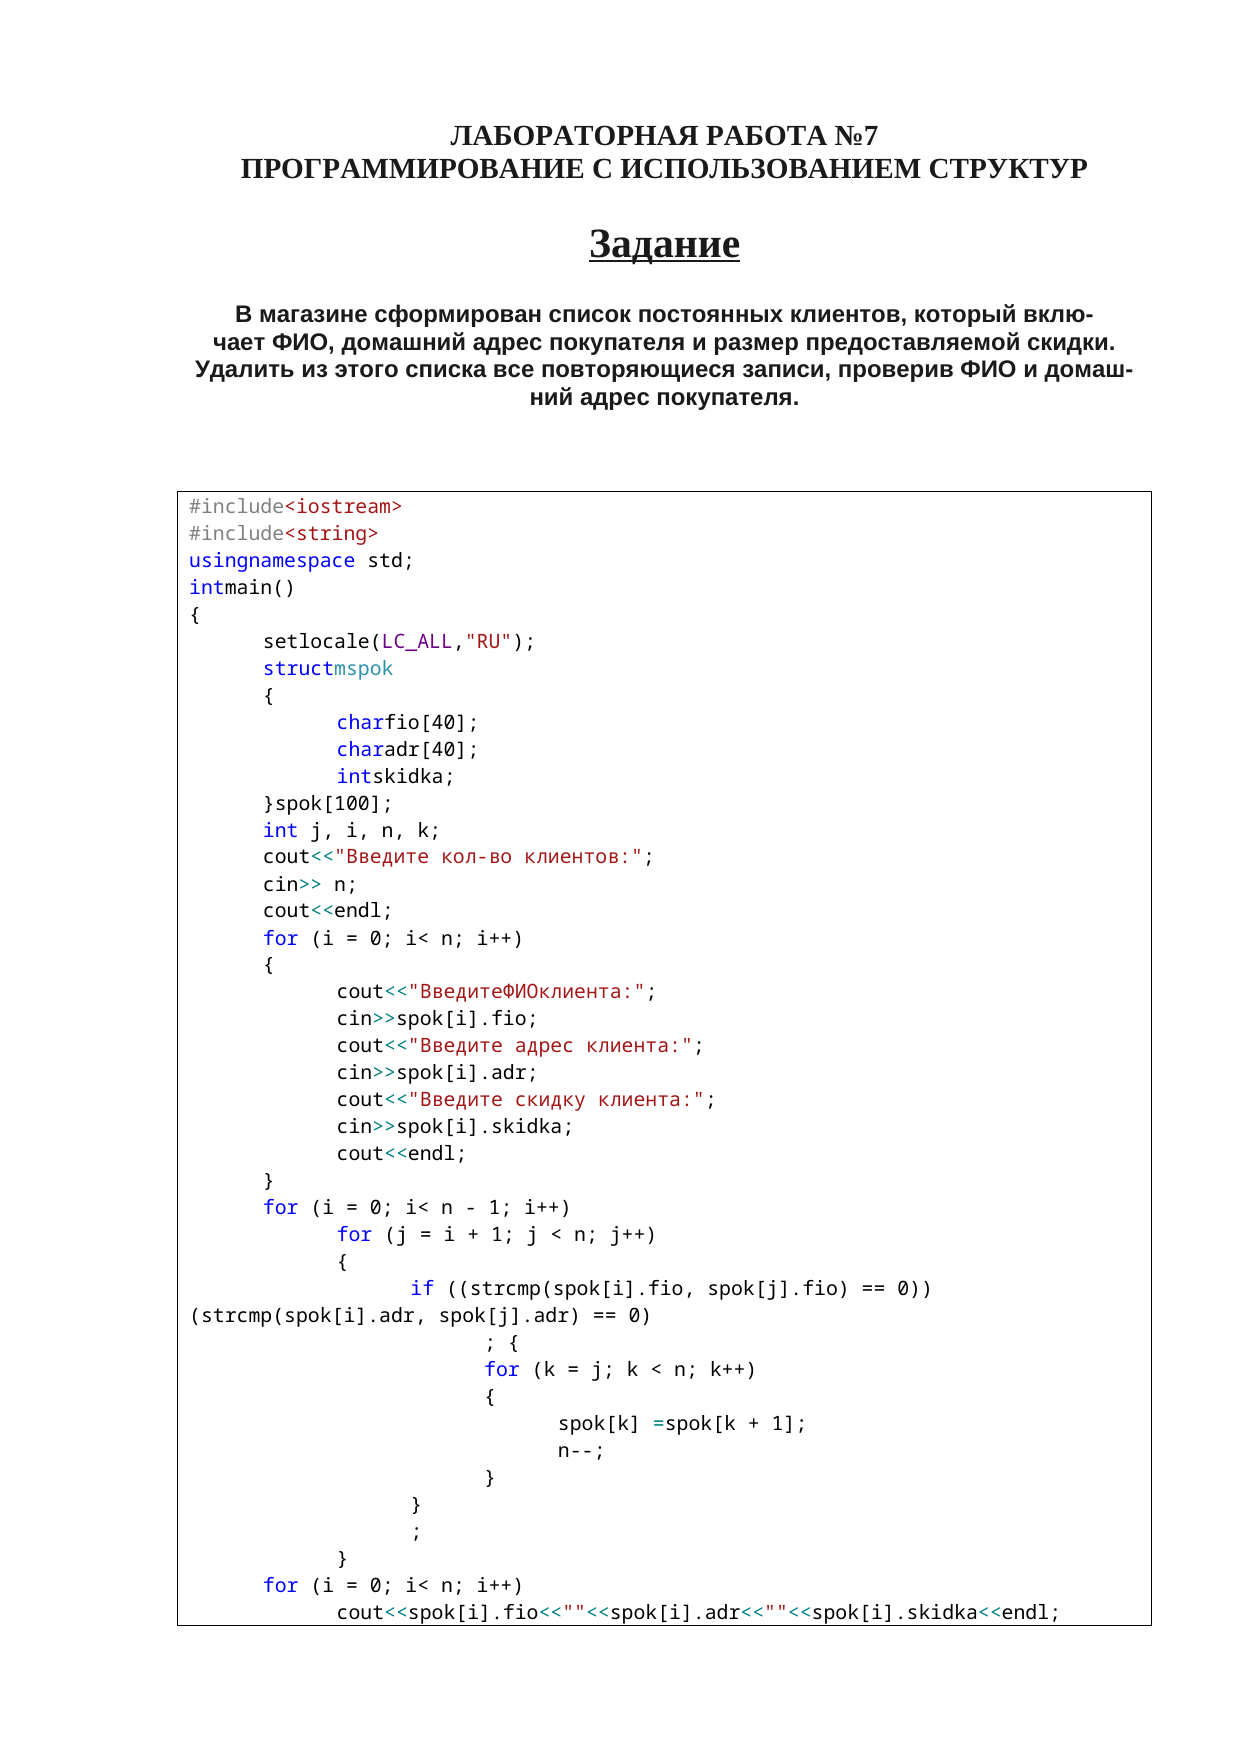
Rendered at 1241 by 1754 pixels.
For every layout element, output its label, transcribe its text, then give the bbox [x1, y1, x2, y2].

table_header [178, 492, 1151, 1625]
text чает ФИО, домашний адрес покупателя и размер предоставляемой скидки. [177, 328, 1152, 355]
text В магазине сформирован список постоянных клиентов, который вклю- [177, 300, 1152, 328]
text ЛАБОРАТОРНАЯ РАБОТА №7 [177, 118, 1152, 152]
text Удалить из этого списка все повторяющиеся записи, проверив ФИО и домаш- [177, 355, 1152, 383]
text ний адрес покупателя. [177, 383, 1152, 411]
text ПРОГРАММИРОВАНИЕ С ИСПОЛЬЗОВАНИЕМ СТРУКТУР [177, 152, 1152, 185]
text Задание [177, 219, 1152, 267]
